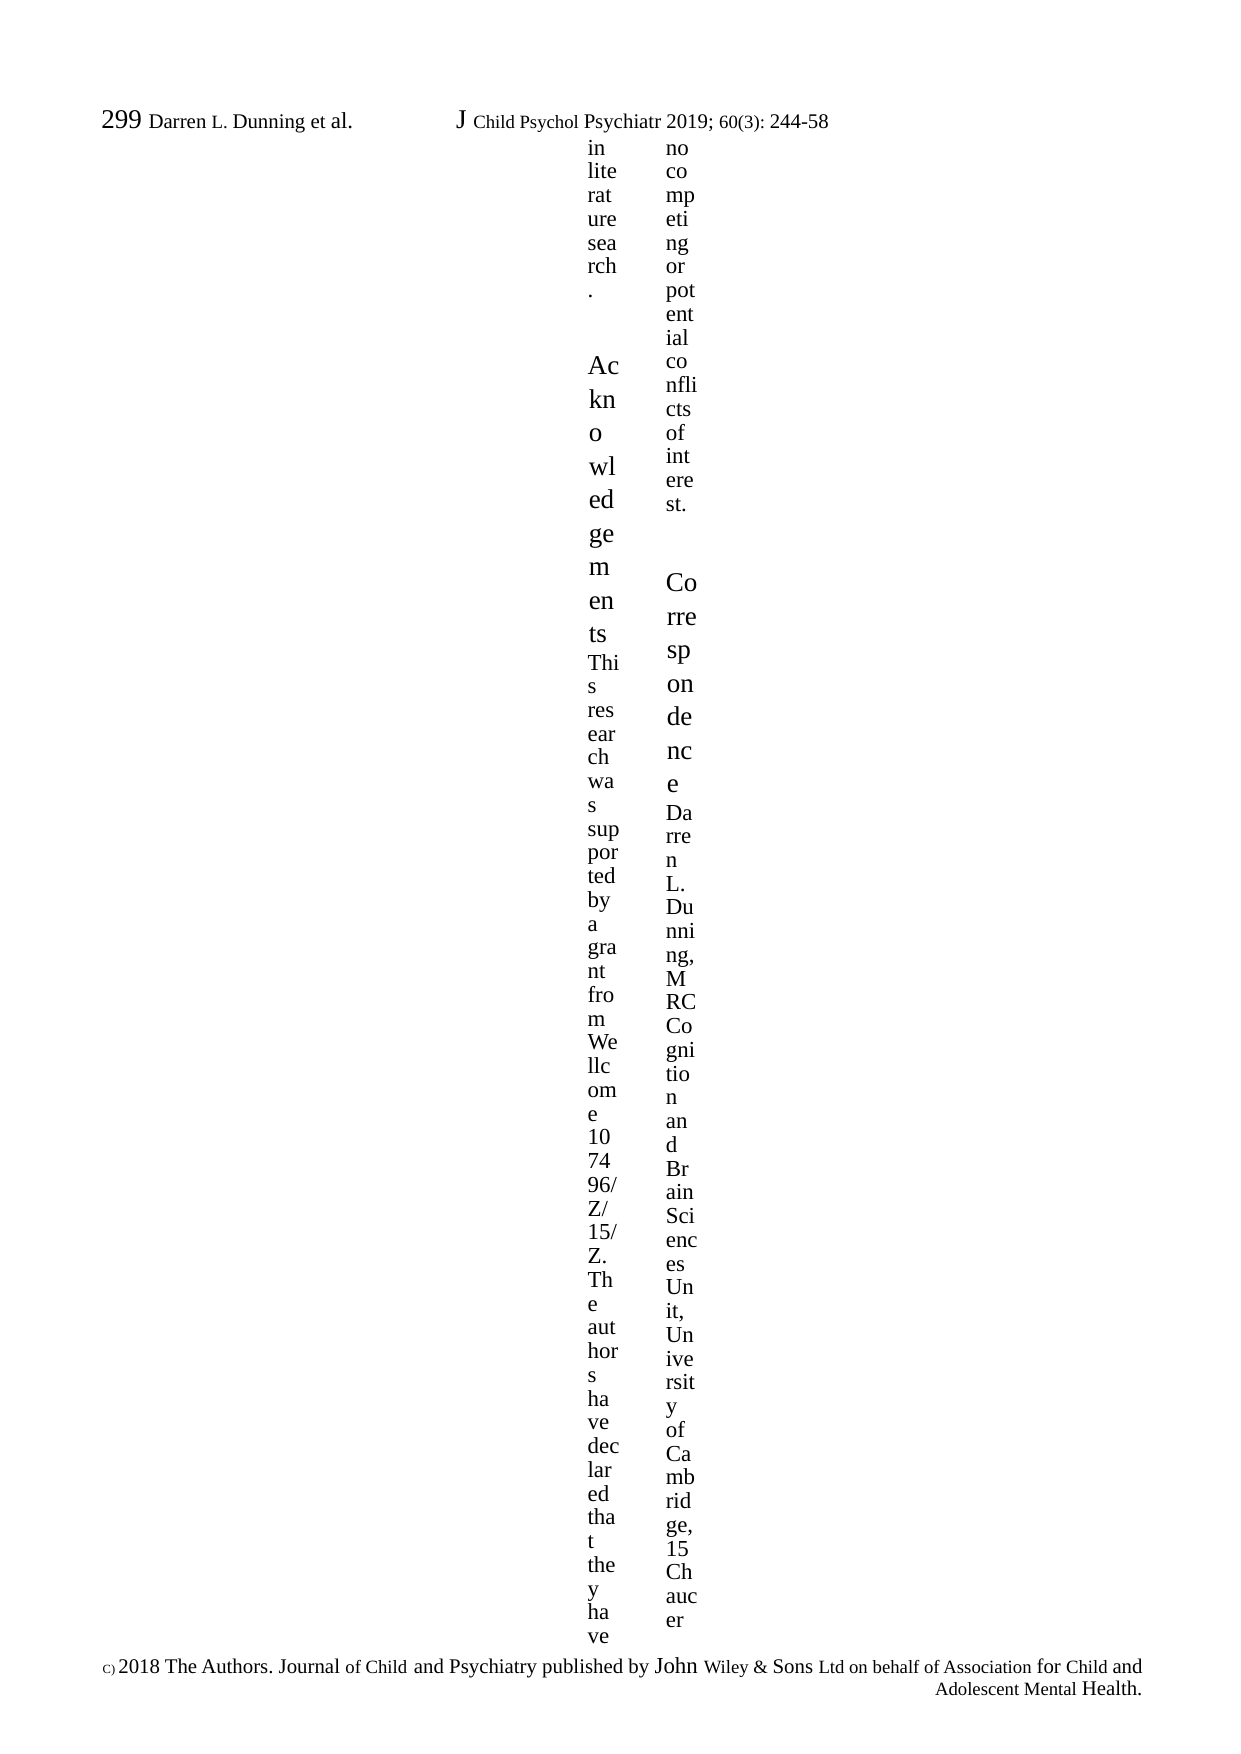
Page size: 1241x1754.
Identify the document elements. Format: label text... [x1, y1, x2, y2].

subtitle Acknowledgements [587, 349, 620, 649]
subtitle Correspondence [666, 566, 698, 799]
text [666, 801, 698, 1632]
text Appendix S2. Search terms used in literature search. [587, 136, 619, 302]
text This research was supported by a grant from Wellcome 107496/Z/ 15/Z. The authors have declared that they have no competing or potential conflicts of interest. [587, 651, 619, 1648]
text This research was supported by a grant from Wellcome 107496/Z/ 15/Z. The authors have declared that they have no competing or potential conflicts of interest. [666, 136, 698, 516]
